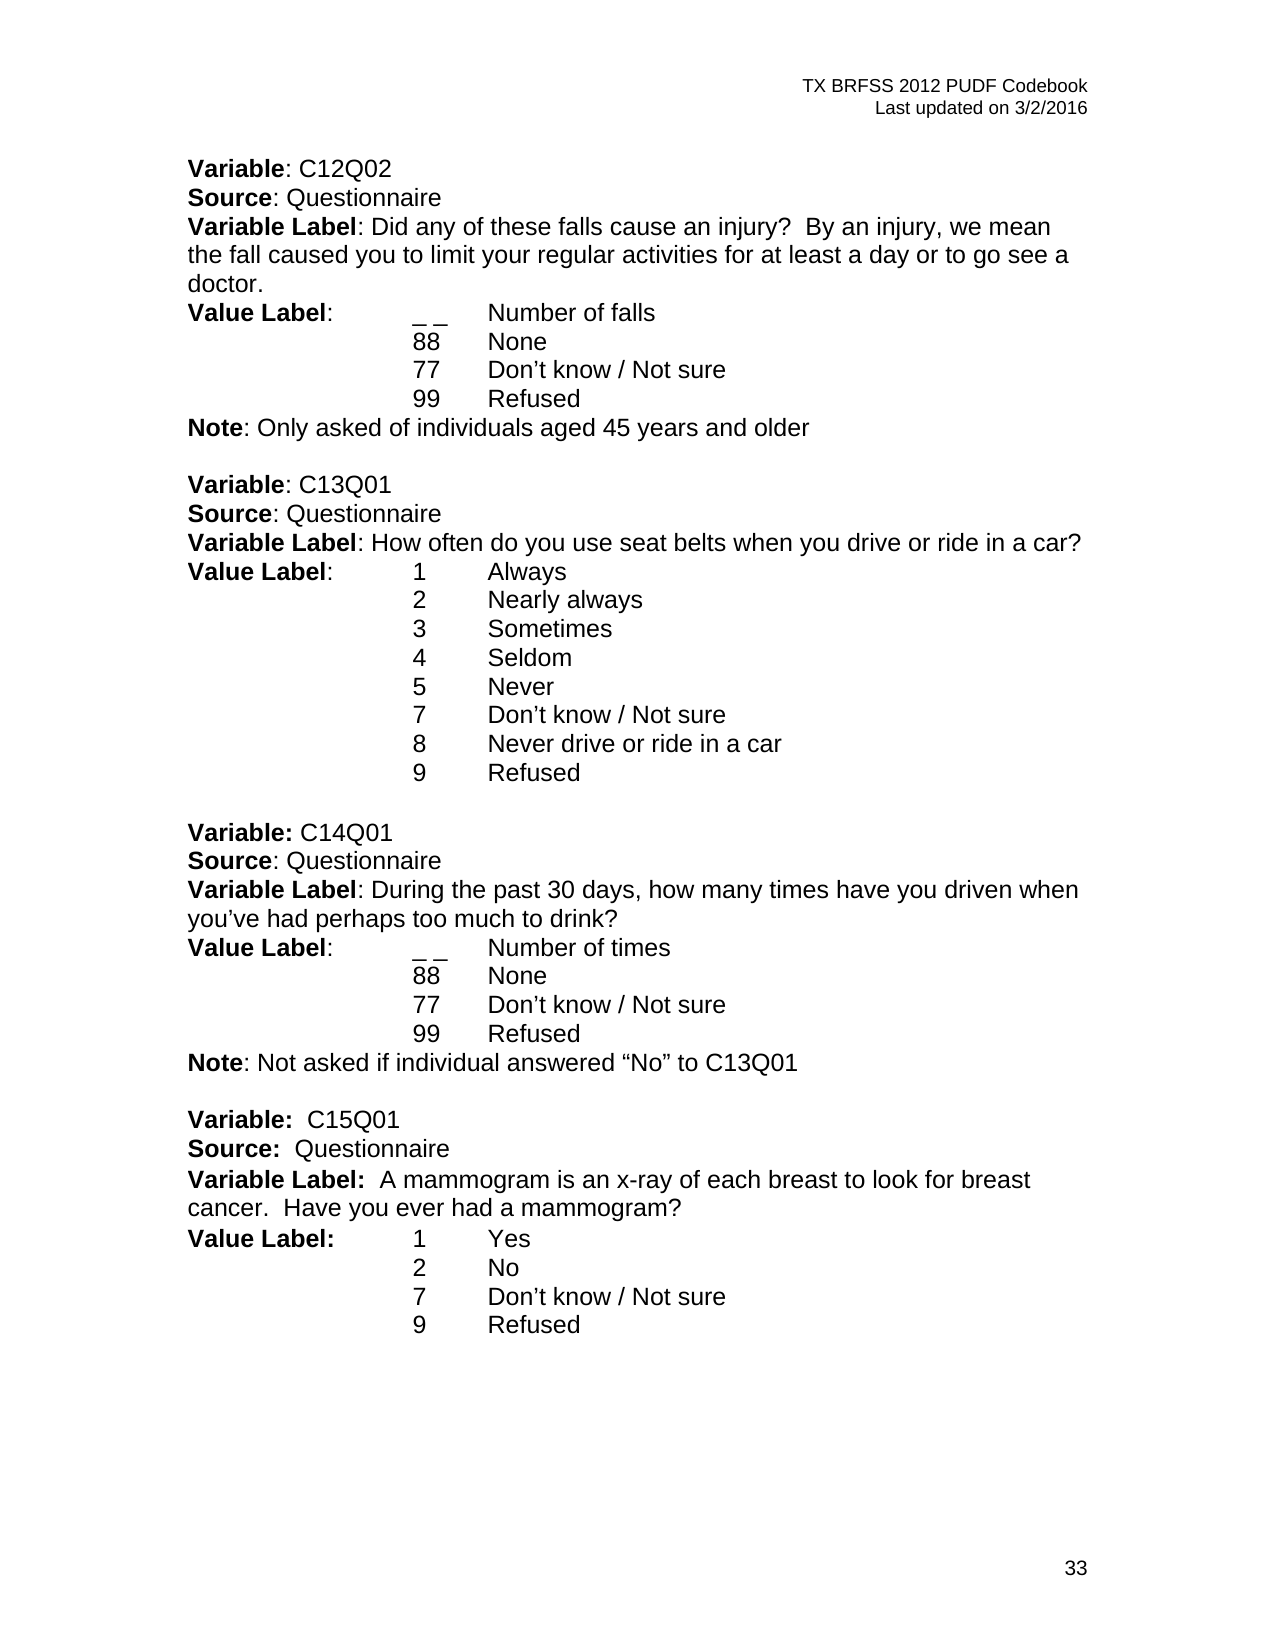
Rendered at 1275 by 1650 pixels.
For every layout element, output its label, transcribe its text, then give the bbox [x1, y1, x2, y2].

text Variable Label: A mammogram is an x-ray of each breast to look for breast cancer. Have you ever had a mammogram? [188, 1165, 1087, 1222]
text 7 Don’t know / Not sure [337, 1282, 1087, 1310]
text 77 Don’t know / Not sure [188, 355, 1087, 384]
text Variable: C15Q01 [187, 1105, 1087, 1134]
text Source: Questionnaire [188, 499, 1087, 528]
text Variable Label: During the past 30 days, how many times have you driven when you’ve had perhaps too much to drink? [187, 875, 1087, 932]
text 88 None [187, 961, 1087, 990]
text Variable: C14Q01 [187, 817, 1087, 846]
text 99 Refused [187, 1019, 1087, 1047]
text Note: Only asked of individuals aged 45 years and older [188, 413, 1087, 442]
text 7 Don’t know / Not sure [188, 700, 1087, 729]
text 5 Never [188, 672, 1087, 700]
text Source: Questionnaire [188, 183, 1087, 212]
text Note: Not asked if individual answered “No” to C13Q01 [187, 1047, 1087, 1076]
text Variable: C13Q01 [188, 470, 1087, 499]
text Variable: C12Q02 [188, 154, 1087, 183]
text 2 No [337, 1253, 1087, 1282]
text Variable Label: Did any of these falls cause an injury? By an injury, we mean the fall caused you to limit your regular activities for at least a day or to go see a doctor. [188, 212, 1087, 298]
text 77 Don’t know / Not sure [187, 990, 1087, 1019]
text 9 Refused [188, 756, 1087, 787]
text 99 Refused [188, 384, 1087, 413]
text Value Label: 1 Always [188, 557, 1087, 585]
text Source: Questionnaire [187, 1134, 1087, 1162]
text Variable Label: How often do you use seat belts when you drive or ride in a car? [188, 528, 1087, 557]
text 2 Nearly always [188, 585, 1087, 614]
text 4 Seldom [188, 643, 1087, 672]
text 88 None [188, 327, 1087, 355]
text 8 Never drive or ride in a car [188, 729, 1087, 756]
text Value Label: _ _ Number of falls [188, 298, 1087, 327]
text 3 Sometimes [188, 614, 1087, 643]
text Source: Questionnaire [187, 846, 1087, 875]
text Value Label: 1 Yes [187, 1224, 1087, 1253]
text 9 Refused [337, 1310, 1087, 1339]
text Value Label: _ _ Number of times [187, 932, 1087, 961]
